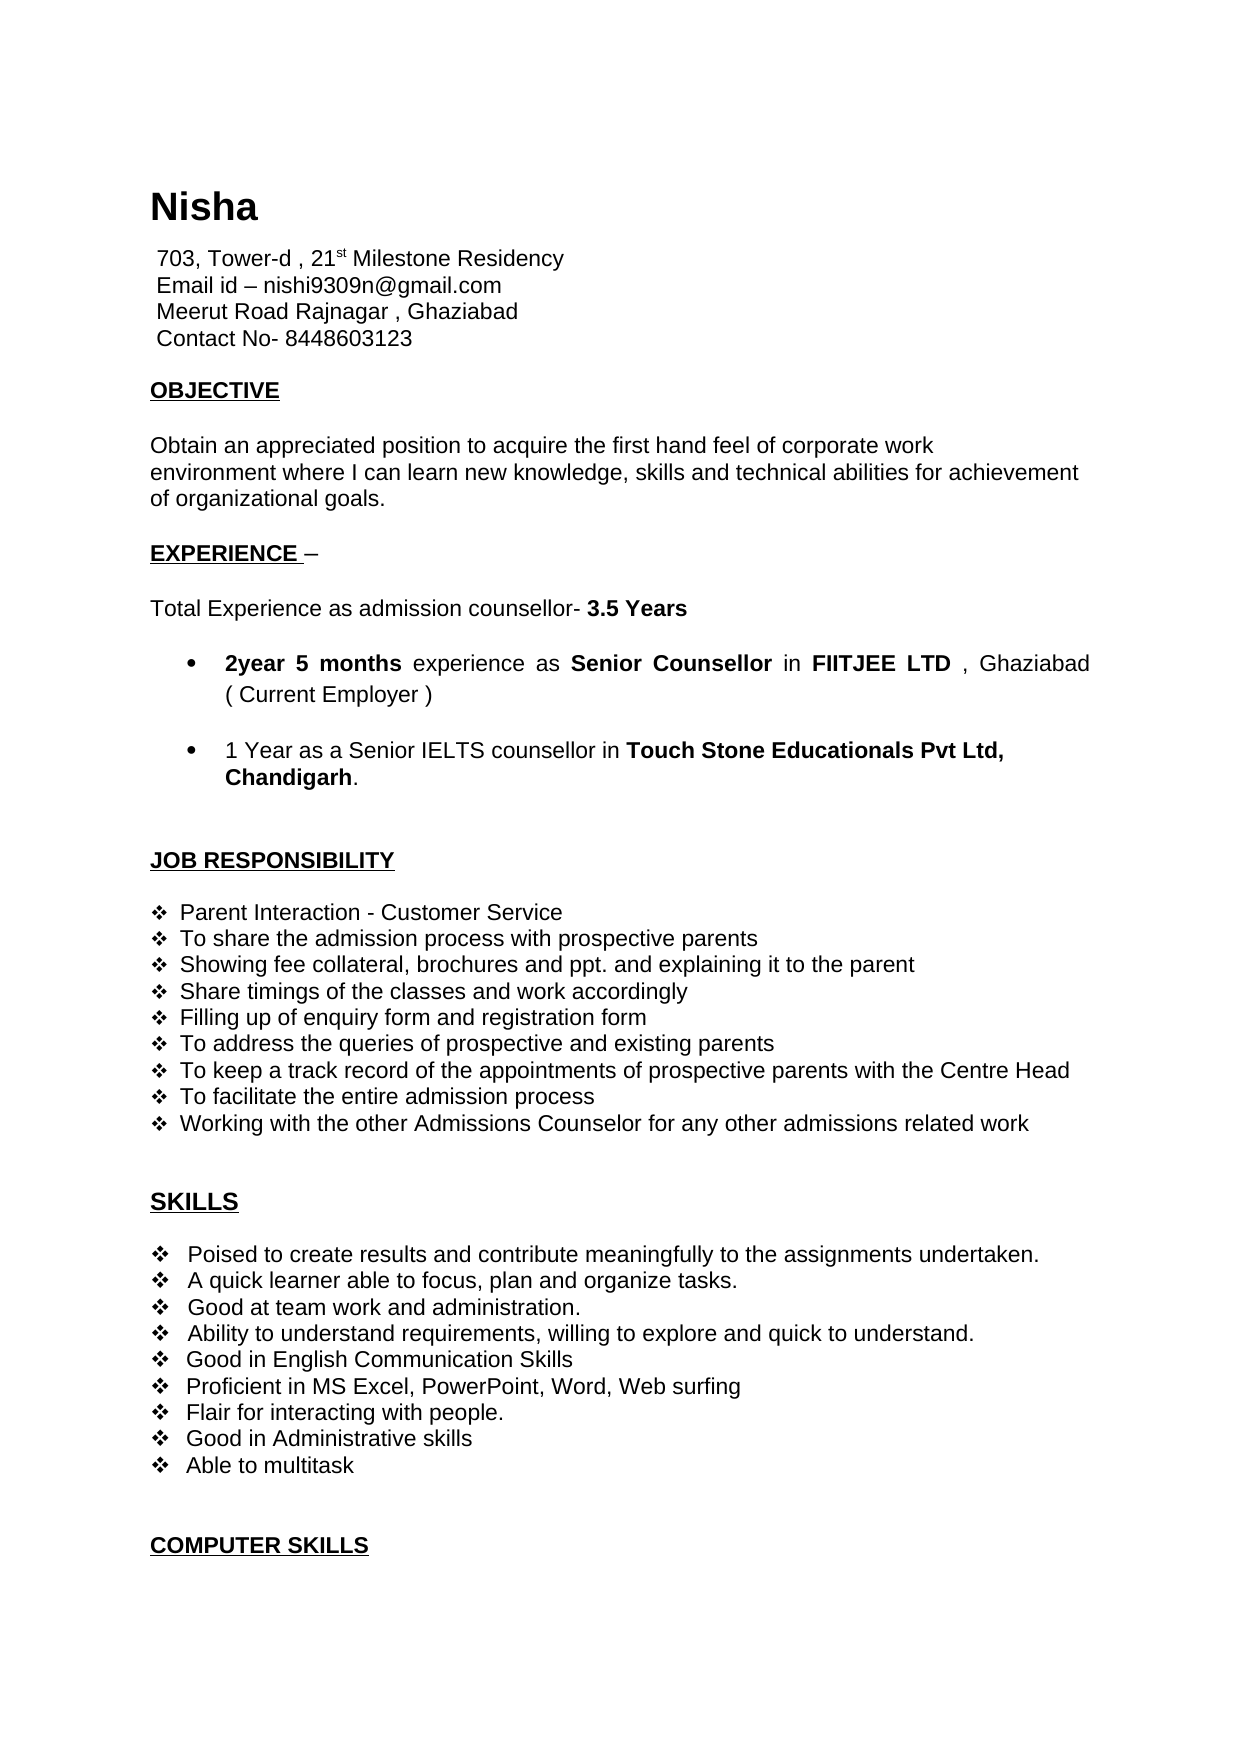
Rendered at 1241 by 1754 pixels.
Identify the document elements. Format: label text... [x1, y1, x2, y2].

list Good in English Communication Skills [150, 1346, 1090, 1373]
list To facilitate the entire admission process [150, 1083, 1090, 1109]
text Total Experience as admission counsellor- 3.5 Years [150, 595, 1090, 622]
text EXPERIENCE – [150, 538, 1090, 566]
text OBJECTIVE [150, 377, 1090, 403]
text JOB RESPONSIBILITY [150, 847, 1090, 874]
list Ability to understand requirements, willing to explore and quick to understand. [150, 1320, 1090, 1346]
text 703, Tower-d , 21st Milestone Residency [150, 229, 1090, 272]
list A quick learner able to focus, plan and organize tasks. [150, 1267, 1090, 1294]
text Meerut Road Rajnagar , Ghaziabad [150, 298, 1090, 324]
list Showing fee collateral, brochures and ppt. and explaining it to the parent [150, 951, 1090, 978]
list Able to multitask [150, 1452, 1090, 1507]
list Proficient in MS Excel, PowerPoint, Word, Web surfing [150, 1373, 1090, 1399]
list Poised to create results and contribute meaningfully to the assignments undertaken. [150, 1241, 1090, 1267]
list Good at team work and administration. [150, 1294, 1090, 1320]
text Obtain an appreciated position to acquire the first hand feel of corporate work environment where I can learn new knowledge, skills and technical abilities for achievement of organizational goals. [150, 432, 1090, 511]
list Share timings of the classes and work accordingly [150, 978, 1090, 1004]
list Parent Interaction - Customer Service [150, 899, 1090, 925]
list To address the queries of prospective and existing parents [150, 1030, 1090, 1057]
list 1 Year as a Senior IELTS counsellor in Touch Stone Educationals Pvt Ltd, Chandigarh. [187, 737, 1090, 790]
text Contact No- 8448603123 [150, 324, 1090, 351]
text Nisha [150, 183, 1090, 229]
list To share the admission process with prospective parents [150, 925, 1090, 951]
list 2year 5 months experience as Senior Counsellor in FIITJEE LTD , Ghaziabad ( Current Employer ) [187, 650, 1090, 707]
list Filling up of enquiry form and registration form [150, 1004, 1090, 1030]
list Working with the other Admissions Counselor for any other admissions related work [150, 1109, 1090, 1136]
text Email id – nishi9309n@gmail.com [150, 272, 1090, 298]
list Flair for interacting with people. [150, 1399, 1090, 1425]
text COMPUTER SKILLS [150, 1532, 1090, 1558]
text SKILLS [150, 1187, 1090, 1216]
list To keep a track record of the appointments of prospective parents with the Centre Head [150, 1057, 1090, 1083]
list Good in Administrative skills [150, 1425, 1090, 1452]
